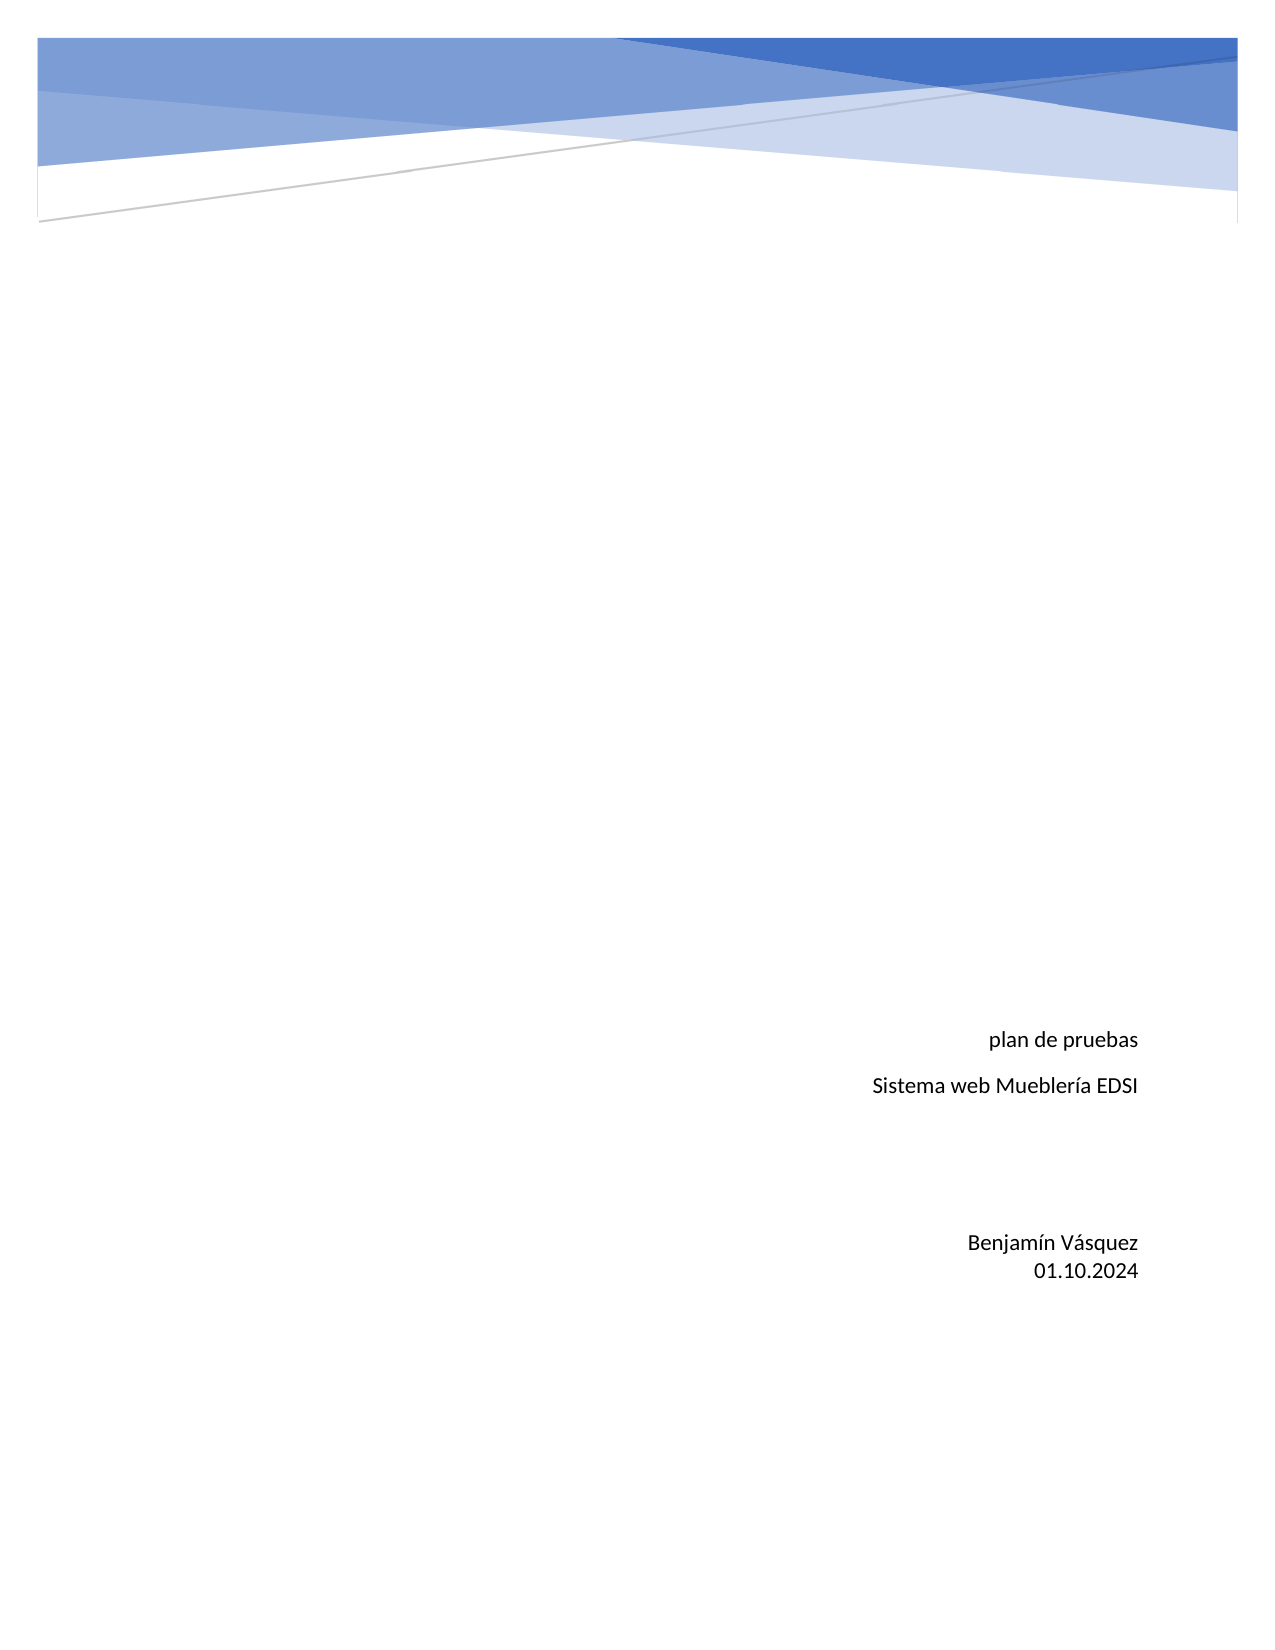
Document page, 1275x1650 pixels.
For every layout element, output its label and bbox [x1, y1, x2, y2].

picture [37, 37, 1238, 238]
